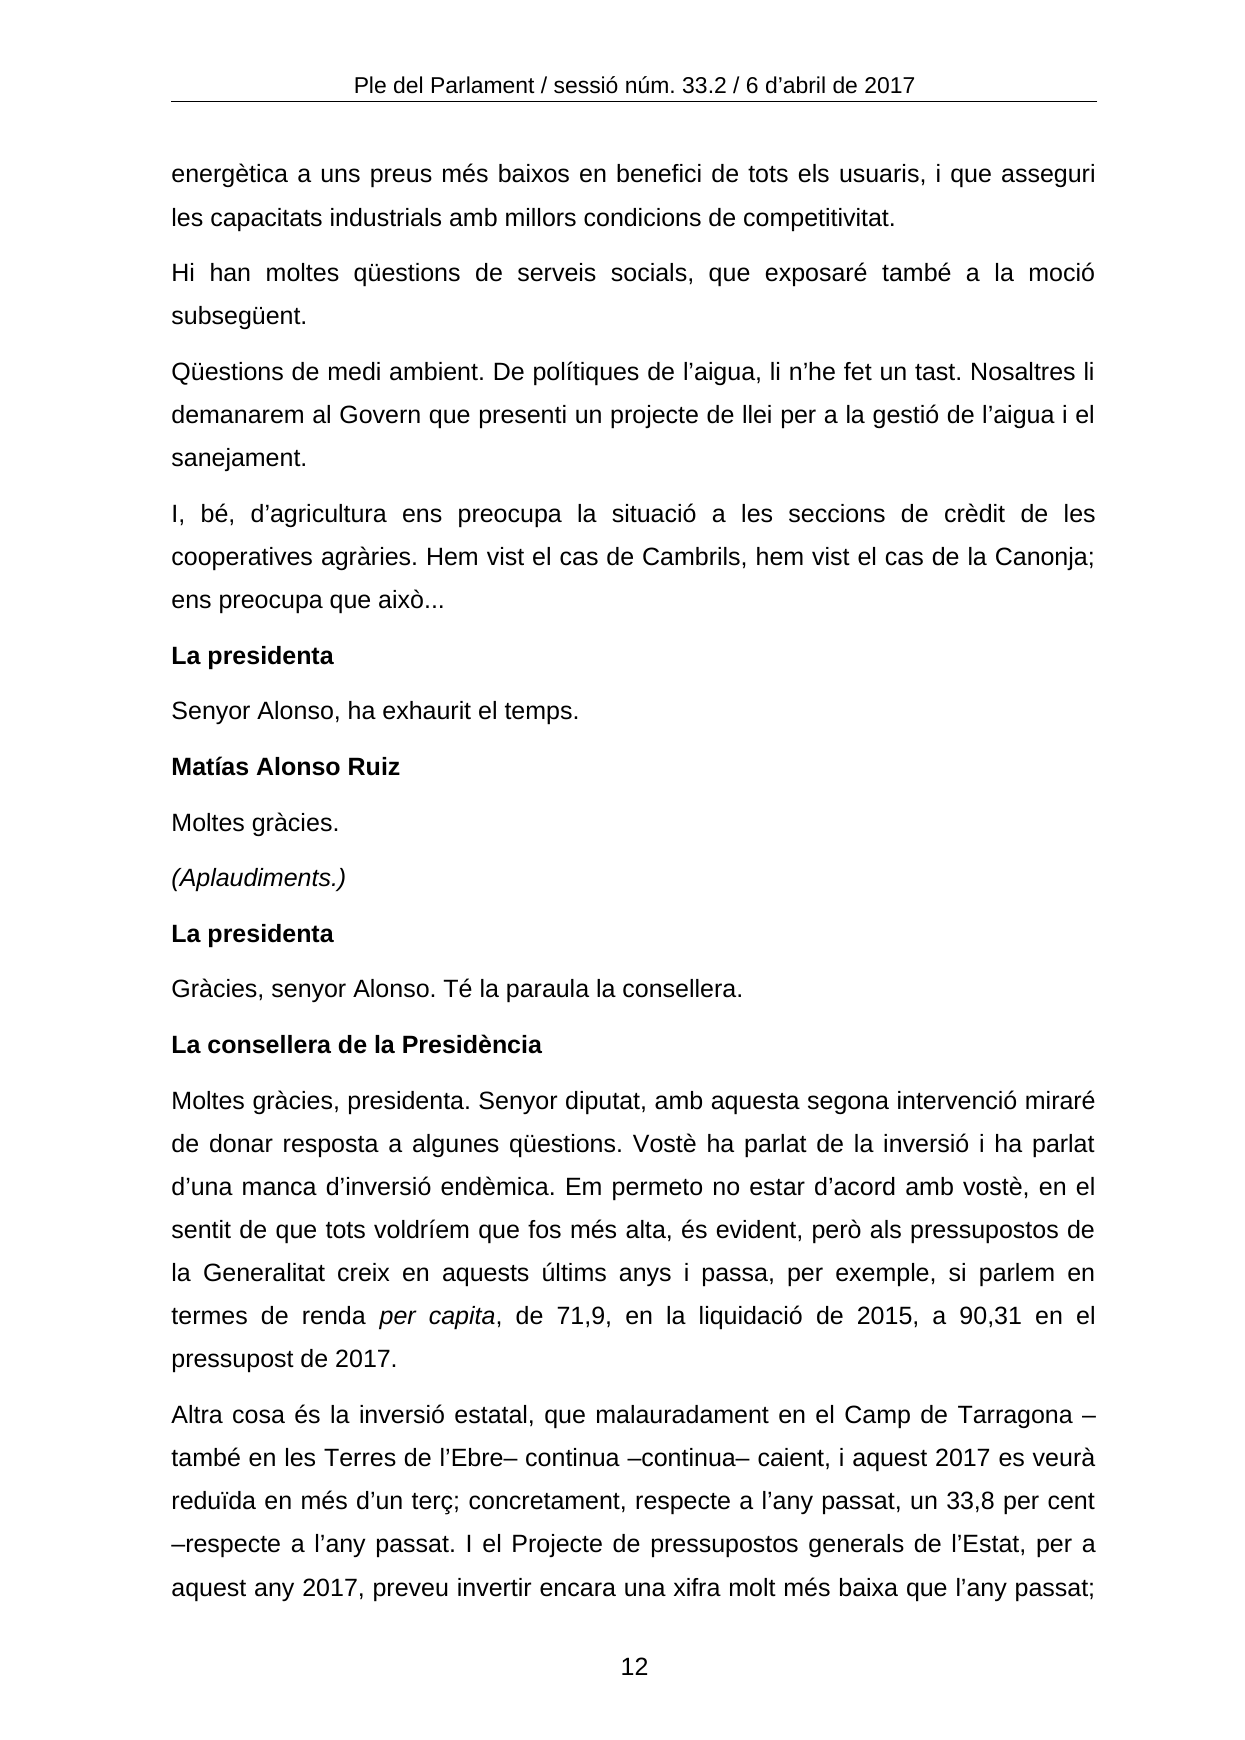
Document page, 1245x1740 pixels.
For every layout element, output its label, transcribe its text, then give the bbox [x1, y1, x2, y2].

text Gràcies, senyor Alonso. Té la paraula la consellera. [171, 974, 1097, 1003]
text Moltes gràcies. [171, 808, 1097, 836]
text Qüestions de medi ambient. De polítiques de l’aigua, li n’he fet un tast. Nosaltres li demanarem al Govern que presenti un projecte de llei per a la gestió de l’aigua i el sanejament. [171, 357, 1097, 472]
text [171, 159, 1097, 231]
text La presidenta [171, 919, 1097, 948]
text Moltes gràcies, presidenta. Senyor diputat, amb aquesta segona intervenció miraré de donar resposta a algunes qüestions. Vostè ha parlat de la inversió i ha parlat d’una manca d’inversió endèmica. Em permeto no estar d’acord amb vostè, en el sentit de que tots voldríem que fos més alta, és evident, però als pressupostos de la Generalitat creix en aquests últims anys i passa, per exemple, si parlem en termes de renda per capita, de 71,9, en la liquidació de 2015, a 90,31 en el pressupost de 2017. [171, 1086, 1097, 1373]
text Matías Alonso Ruiz [171, 752, 1097, 781]
text (Aplaudiments.) [171, 863, 1097, 892]
text I, bé, d’agricultura ens preocupa la situació a les seccions de crèdit de les cooperatives agràries. Hem vist el cas de Cambrils, hem vist el cas de la Canonja; ens preocupa que això... [171, 499, 1097, 614]
text La consellera de la Presidència [171, 1030, 1097, 1059]
text Hi han moltes qüestions de serveis socials, que exposaré també a la moció subsegüent. [171, 258, 1097, 330]
text La presidenta [171, 641, 1097, 669]
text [171, 1400, 1097, 1601]
text Senyor Alonso, ha exhaurit el temps. [171, 696, 1097, 725]
